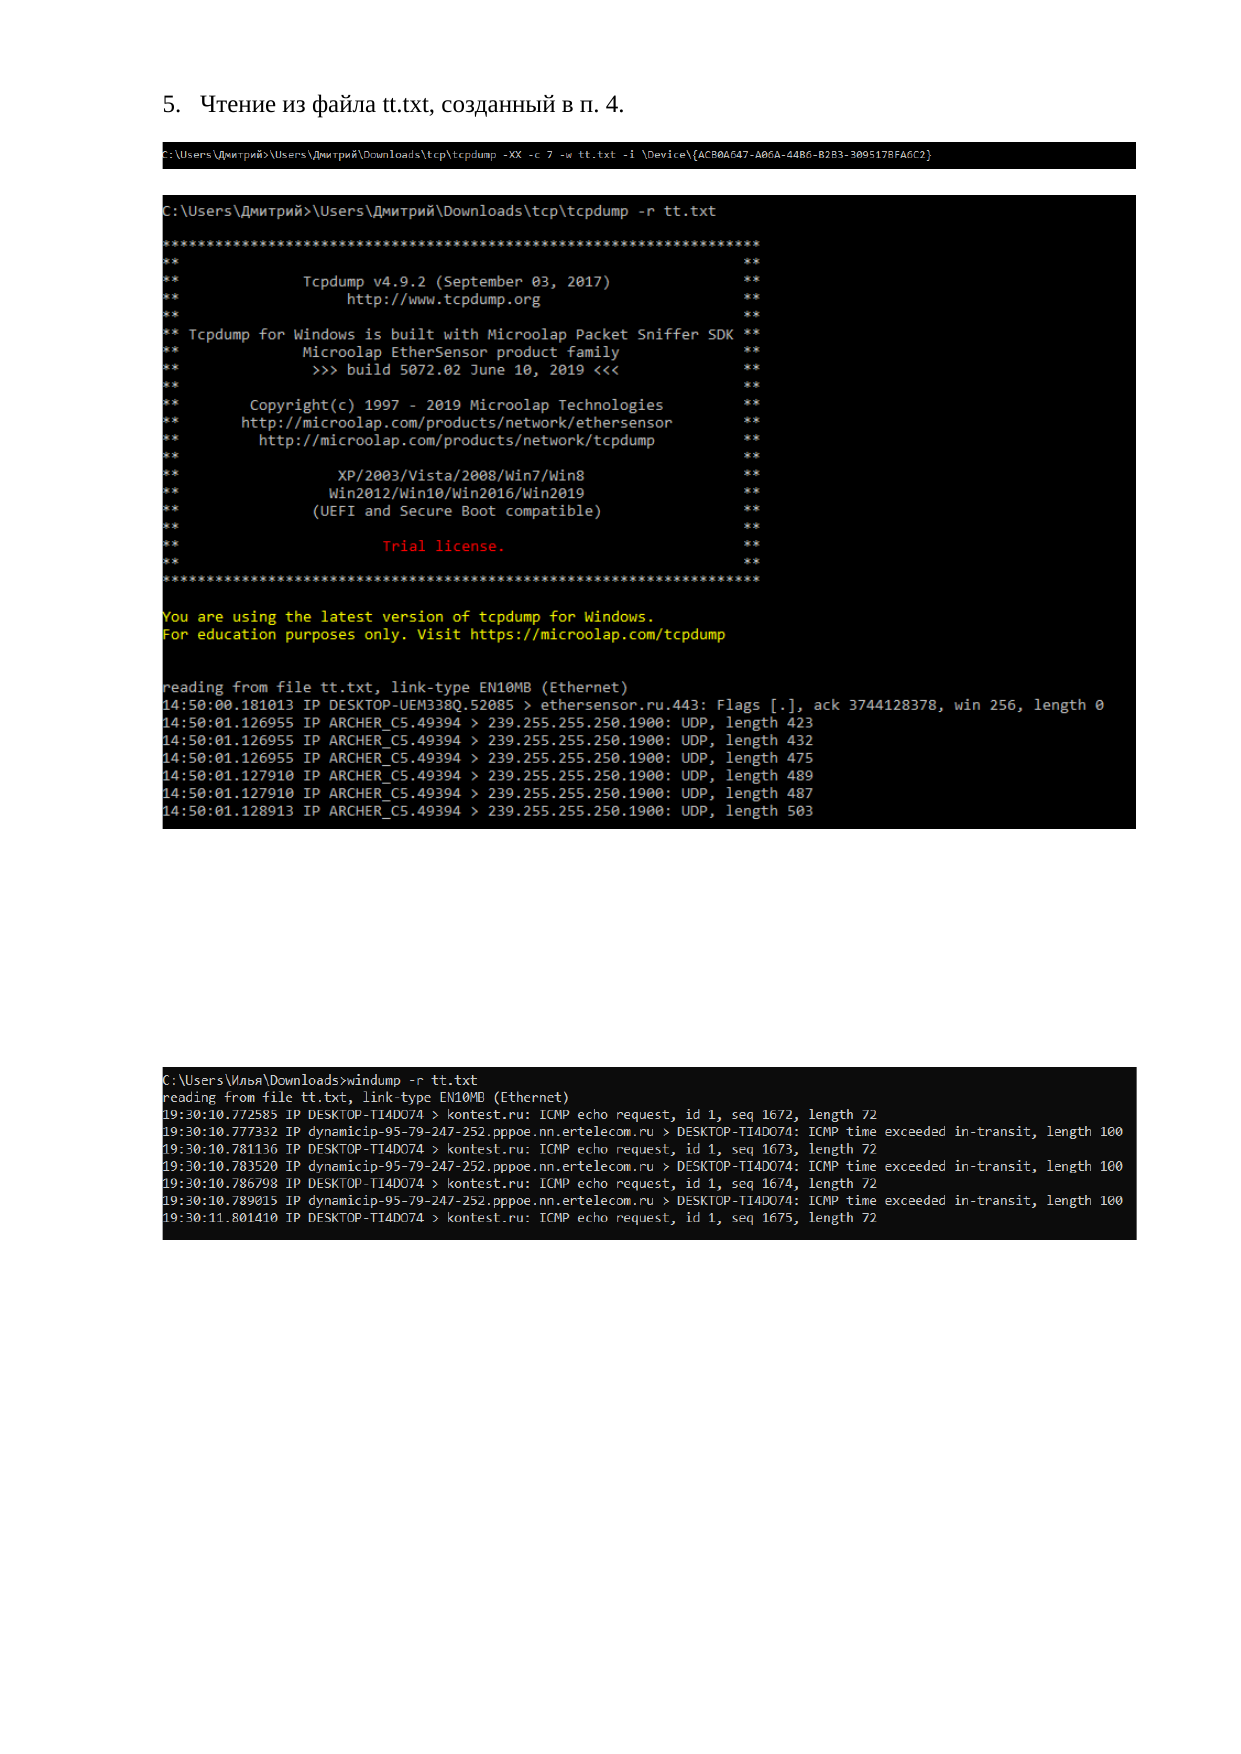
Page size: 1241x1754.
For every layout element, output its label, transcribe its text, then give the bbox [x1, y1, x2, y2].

picture [162, 195, 1136, 829]
picture [162, 1067, 1137, 1240]
list Чтение из файла tt.txt, созданный в п. 4. [162, 89, 1152, 117]
picture [162, 142, 1136, 169]
